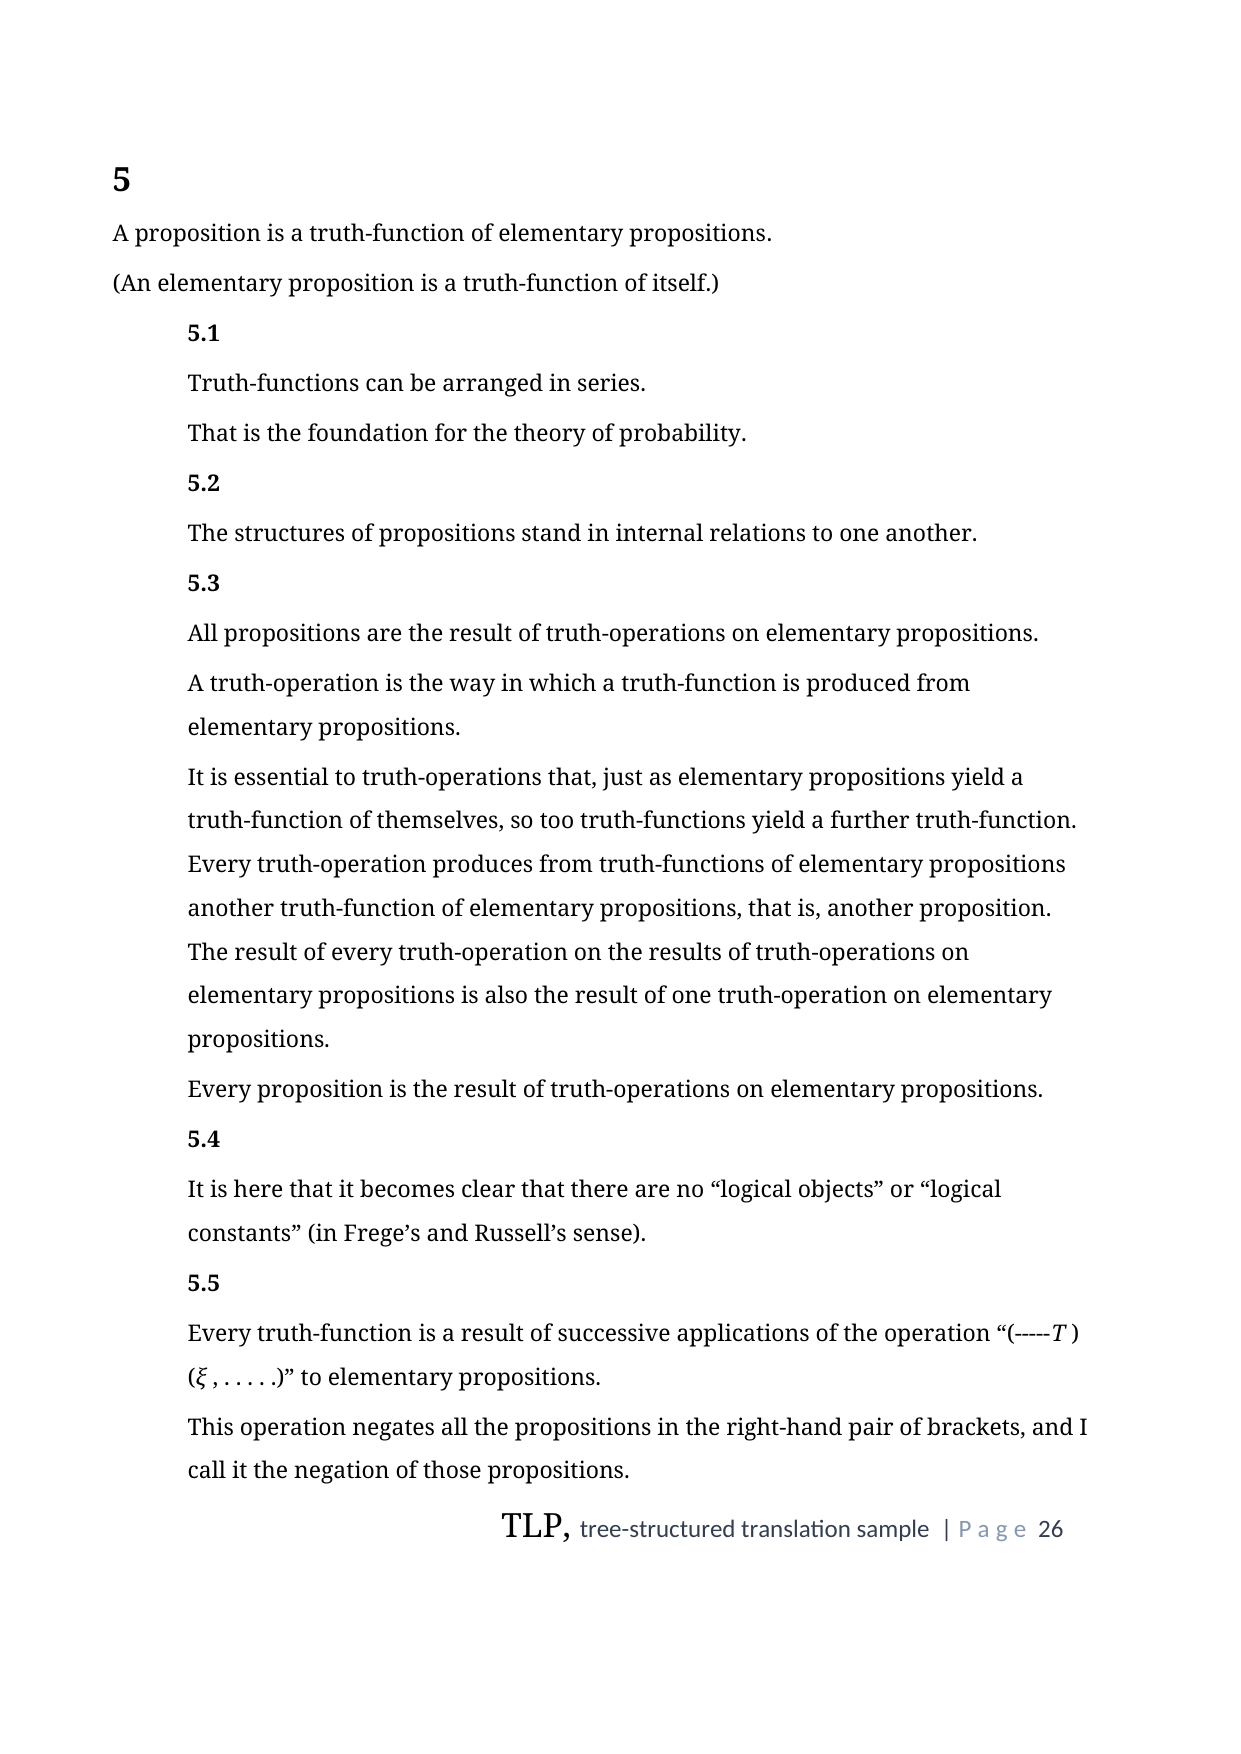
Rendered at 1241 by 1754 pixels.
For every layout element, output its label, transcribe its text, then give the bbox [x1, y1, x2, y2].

text That is the foundation for the theory of probability. [187, 417, 1090, 448]
text 5.5 [187, 1267, 1090, 1298]
text It is essential to truth-operations that, just as elementary propositions yield a truth-function of themselves, so too truth-functions yield a further truth-function. Every truth-operation produces from truth-functions of elementary propositions another truth-function of elementary propositions, that is, another proposition. The result of every truth-operation on the results of truth-operations on elementary propositions is also the result of one truth-operation on elementary propositions. [187, 761, 1090, 1054]
text A truth-operation is the way in which a truth-function is produced from elementary propositions. [187, 667, 1090, 742]
text 5.4 [187, 1123, 1090, 1154]
text 5 [112, 156, 1090, 202]
text This operation negates all the propositions in the right-hand pair of brackets, and I call it the negation of those propositions. [187, 1411, 1090, 1486]
text 5.1 [187, 317, 1090, 348]
text 5.2 [187, 467, 1090, 498]
text Every truth-function is a result of successive applications of the operation “(-----T )(ξ , . . . . .)” to elementary propositions. [187, 1317, 1090, 1392]
text (An elementary proposition is a truth-function of itself.) [112, 267, 1090, 298]
text Every proposition is the result of truth-operations on elementary propositions. [187, 1073, 1090, 1104]
text A proposition is a truth-function of elementary propositions. [112, 217, 1090, 248]
text The structures of propositions stand in internal relations to one another. [187, 517, 1090, 548]
text Truth-functions can be arranged in series. [187, 367, 1090, 398]
text 5.3 [187, 567, 1090, 598]
text It is here that it becomes clear that there are no “logical objects” or “logical constants” (in Frege’s and Russell’s sense). [187, 1173, 1090, 1248]
text All propositions are the result of truth-operations on elementary propositions. [187, 617, 1090, 648]
